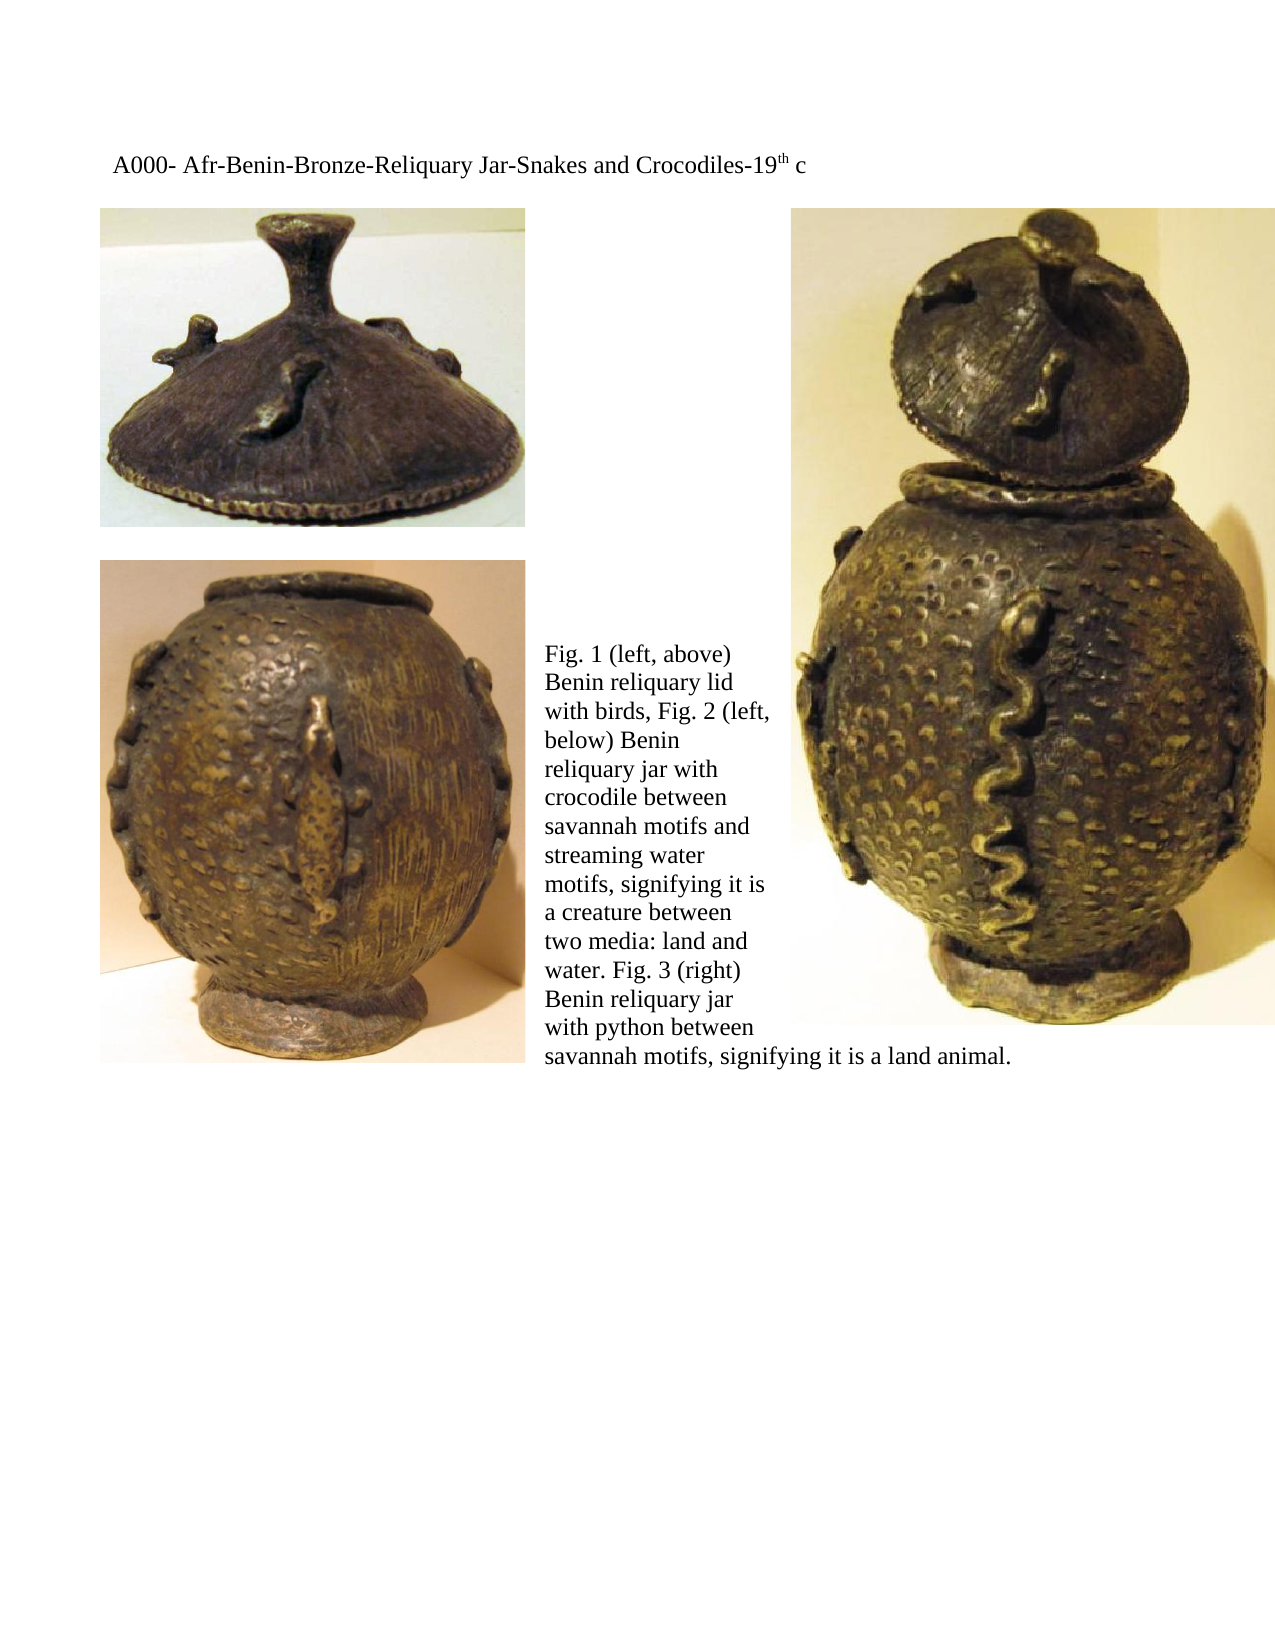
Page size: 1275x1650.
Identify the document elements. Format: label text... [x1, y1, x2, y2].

picture [100, 560, 526, 1063]
picture [790, 208, 1275, 1025]
picture [100, 208, 525, 527]
text A000- Afr-Benin-Bronze-Reliquary Jar-Snakes and Crocodiles-19th c [112, 150, 1162, 179]
